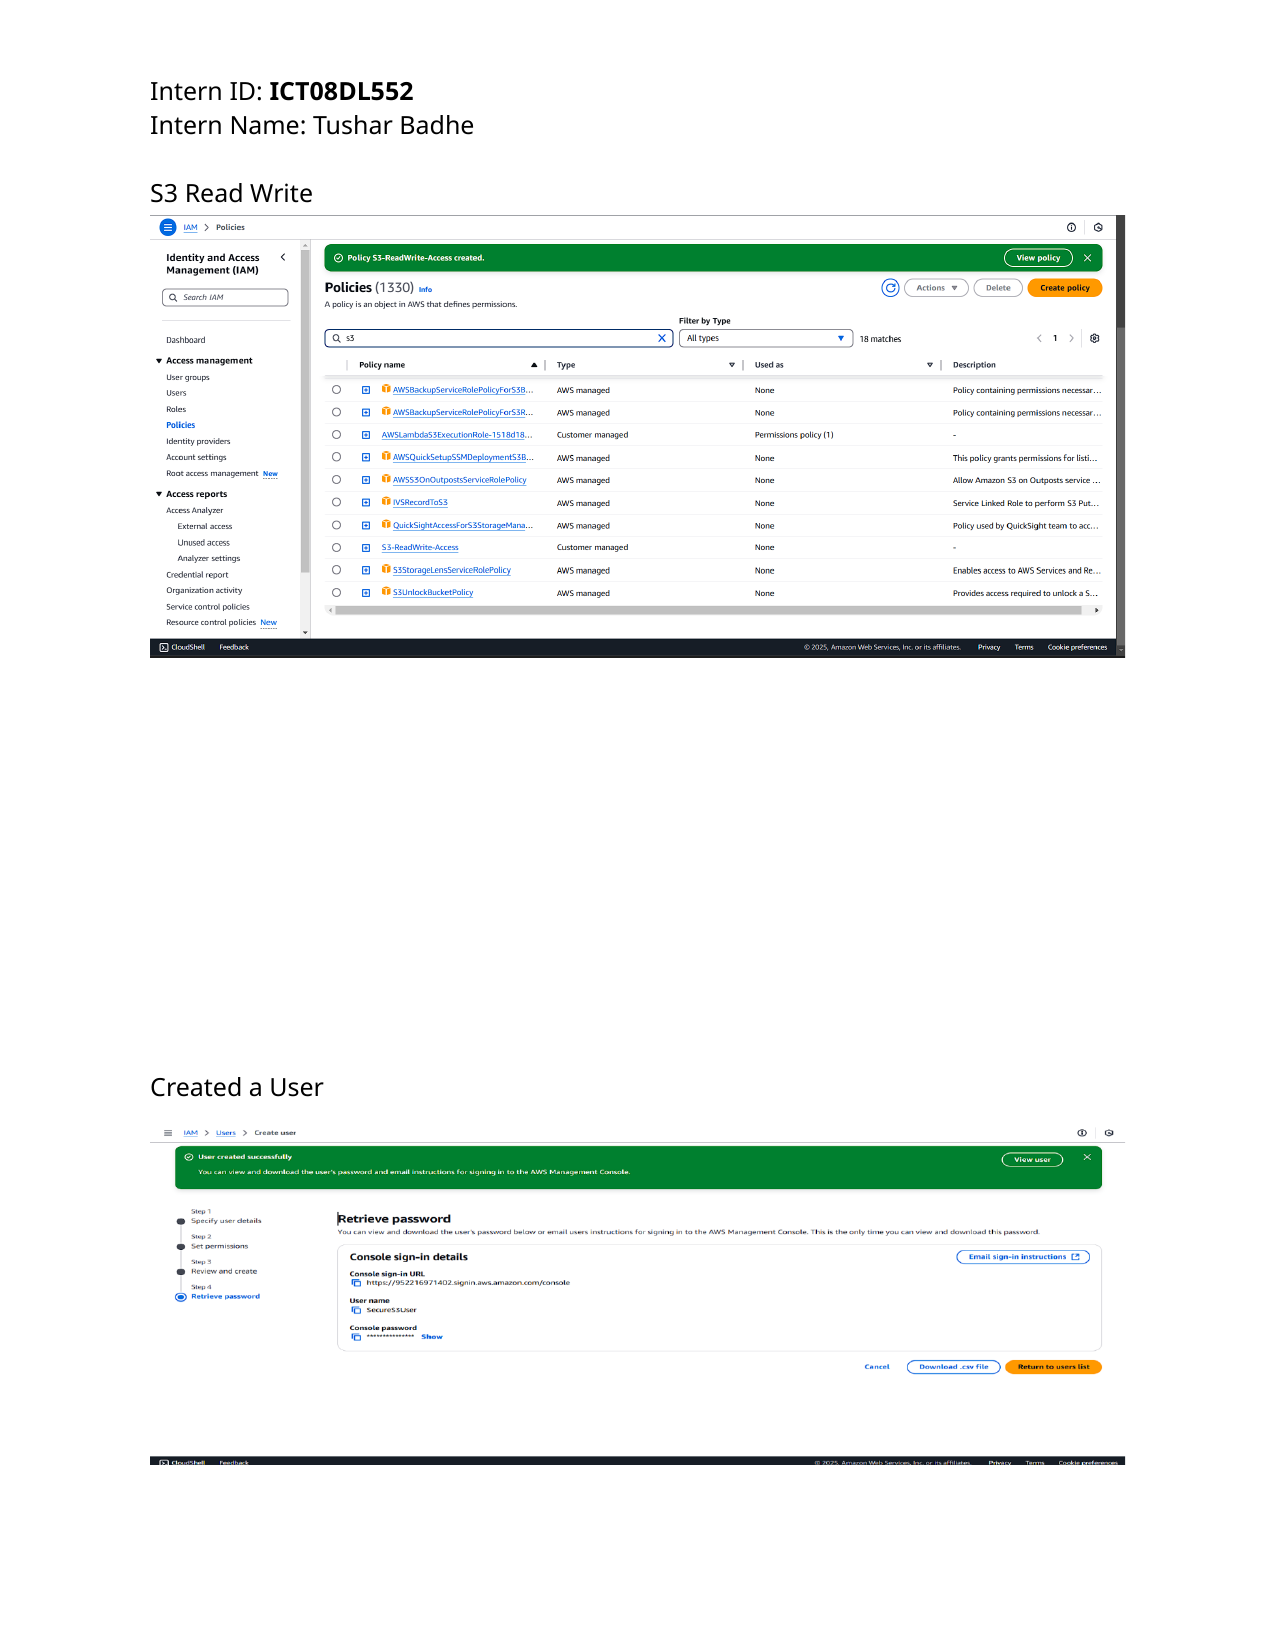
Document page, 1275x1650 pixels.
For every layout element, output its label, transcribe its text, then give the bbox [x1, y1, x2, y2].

text Created a User [150, 1070, 1125, 1104]
text S3 Read Write [150, 176, 1125, 215]
picture [150, 215, 1125, 658]
picture [150, 1125, 1125, 1465]
